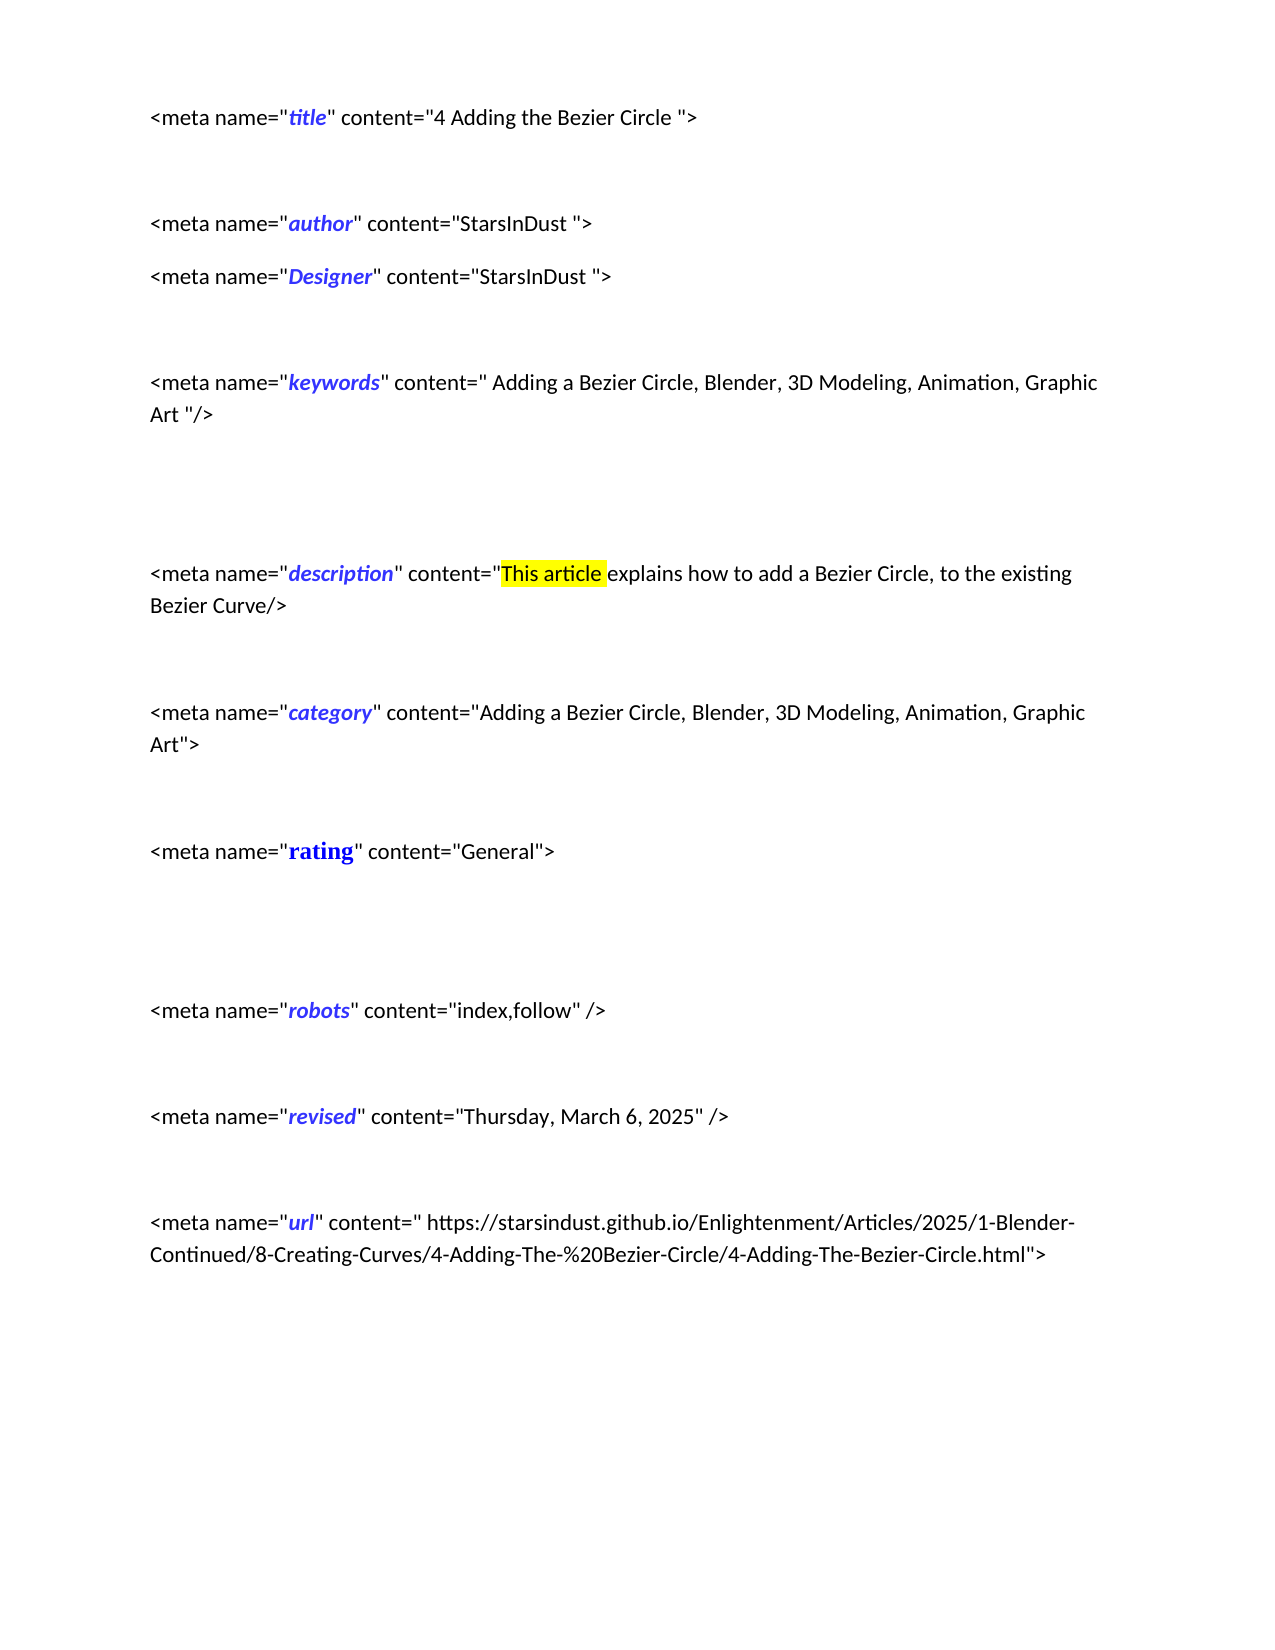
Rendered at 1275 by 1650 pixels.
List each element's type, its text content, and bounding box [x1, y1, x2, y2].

text <meta name="robots" content="index,follow" /> [150, 996, 1125, 1024]
text <meta name="keywords" content=" Adding a Bezier Circle, Blender, 3D Modeling, Animation, Graphic Art "/> [150, 368, 1125, 428]
text <meta name="url" content=" https://starsindust.github.io/Enlightenment/Articles/2025/1-Blender-Continued/8-Creating-Curves/4-Adding-The-%20Bezier-Circle/4-Adding-The-Bezier-Circle.html"> [150, 1208, 1125, 1268]
text <meta name="category" content="Adding a Bezier Circle, Blender, 3D Modeling, Animation, Graphic Art"> [150, 698, 1125, 758]
text <meta name="Designer" content="StarsInDust "> [150, 262, 1125, 290]
text <meta name="rating" content="General"> [150, 836, 1125, 865]
text <meta name="title" content="4 Adding the Bezier Circle "> [150, 103, 1125, 131]
text <meta name="description" content="This article explains how to add a Bezier Circle, to the existing Bezier Curve/> [150, 559, 1125, 620]
text <meta name="author" content="StarsInDust "> [150, 209, 1125, 237]
text <meta name="revised" content="Thursday, March 6, 2025" /> [150, 1102, 1125, 1130]
